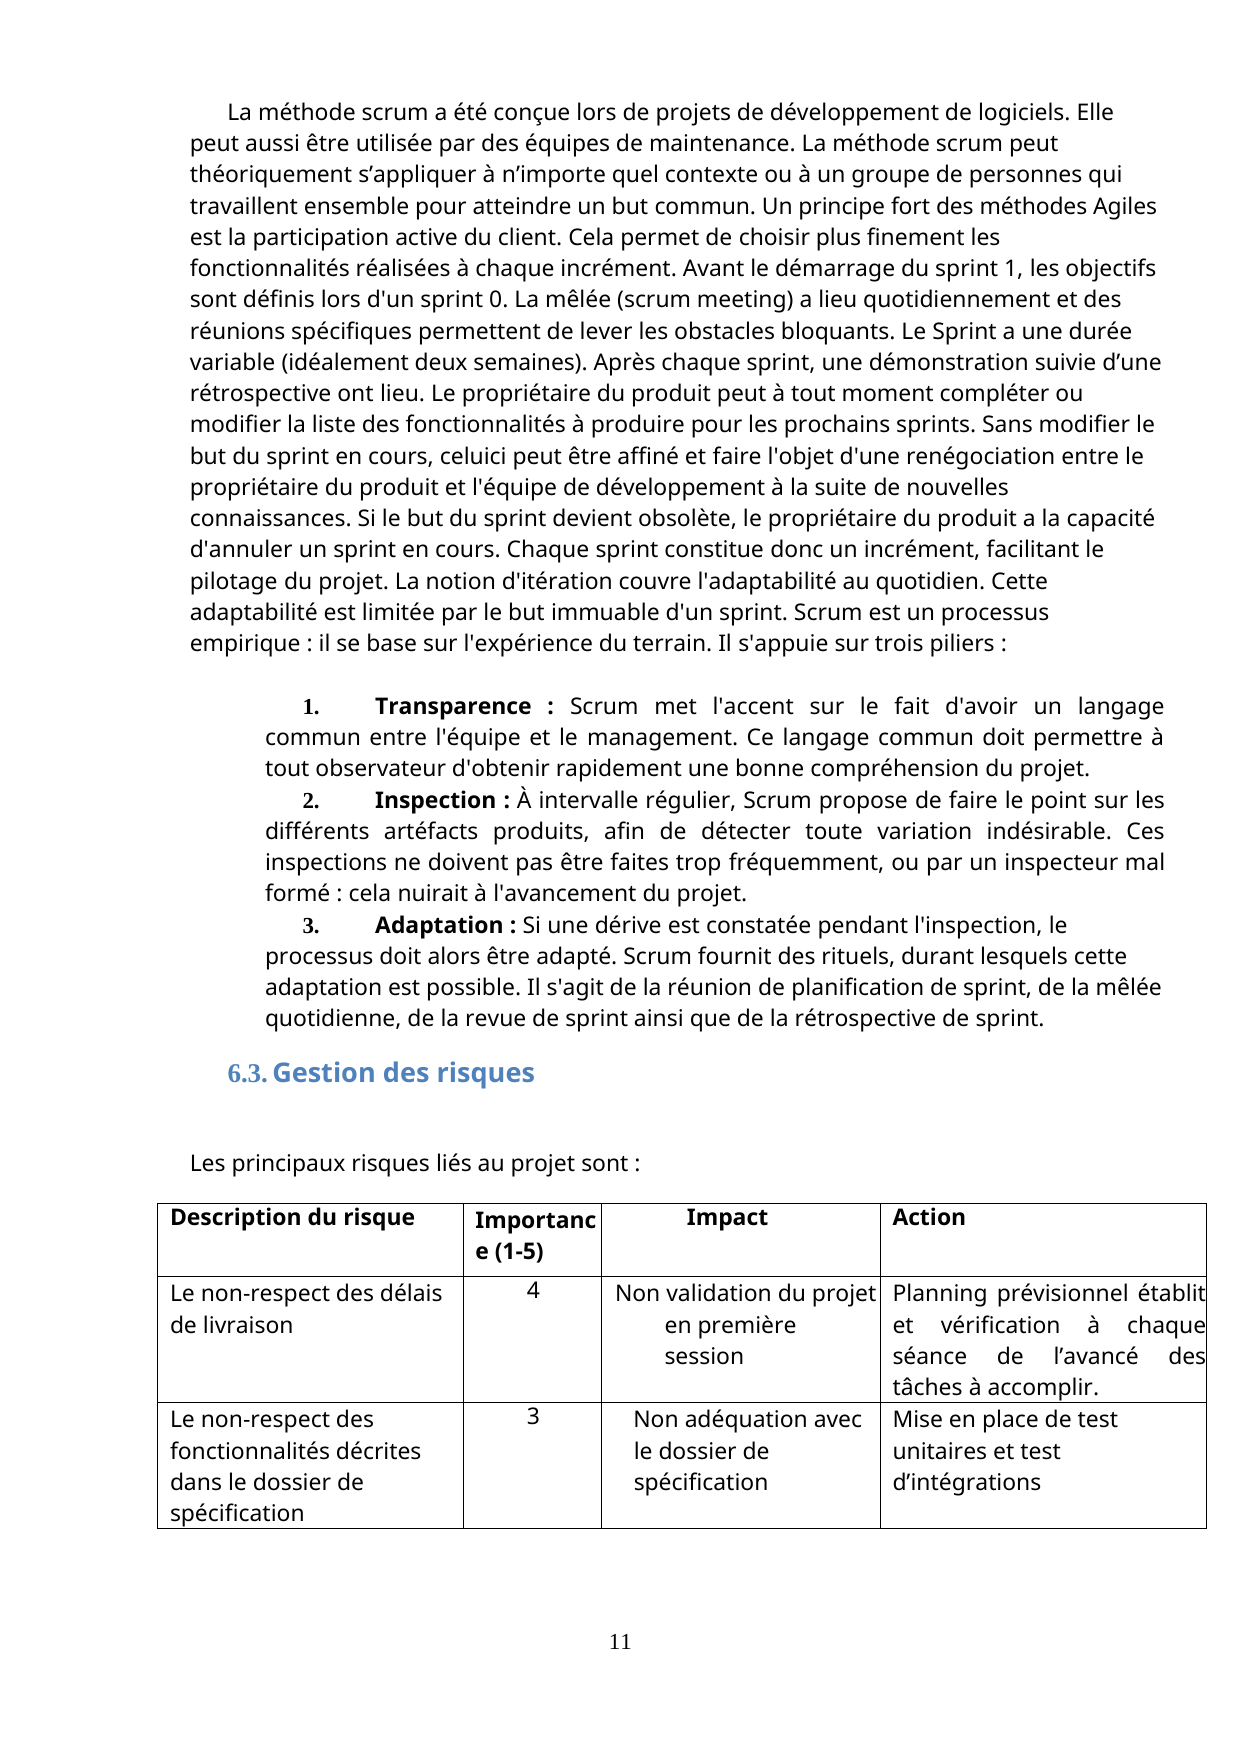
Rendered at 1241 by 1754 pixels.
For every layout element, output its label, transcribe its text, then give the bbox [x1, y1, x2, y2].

list Adaptation : Si une dérive est constatée pendant l'inspection, le processus doit alors être adapté. Scrum fournit des rituels, durant lesquels cette adaptation est possible. Il s'agit de la réunion de planification de sprint, de la mêlée quotidienne, de la revue de sprint ainsi que de la rétrospective de sprint. [265, 908, 1165, 1033]
table_cell Non adéquation avec le dossier de spécification [602, 1403, 880, 1528]
text La méthode scrum a été conçue lors de projets de développement de logiciels. Elle peut aussi être utilisée par des équipes de maintenance. La méthode scrum peut théoriquement s’appliquer à n’importe quel contexte ou à un groupe de personnes qui travaillent ensemble pour atteindre un but commun. Un principe fort des méthodes Agiles est la participation active du client. Cela permet de choisir plus finement les fonctionnalités réalisées à chaque incrément. Avant le démarrage du sprint 1, les objectifs sont définis lors d'un sprint 0. La mêlée (scrum meeting) a lieu quotidiennement et des réunions spécifiques permettent de lever les obstacles bloquants. Le Sprint a une durée variable (idéalement deux semaines). Après chaque sprint, une démonstration suivie d’une rétrospective ont lieu. Le propriétaire du produit peut à tout moment compléter ou modifier la liste des fonctionnalités à produire pour les prochains sprints. Sans modifier le but du sprint en cours, celuici peut être affiné et faire l'objet d'une renégociation entre le propriétaire du produit et l'équipe de développement à la suite de nouvelles connaissances. Si le but du sprint devient obsolète, le propriétaire du produit a la capacité d'annuler un sprint en cours. Chaque sprint constitue donc un incrément, facilitant le pilotage du projet. La notion d'itération couvre l'adaptabilité au quotidien. Cette adaptabilité est limitée par le but immuable d'un sprint. Scrum est un processus empirique : il se base sur l'expérience du terrain. Il s'appuie sur trois piliers : [189, 96, 1165, 658]
table_cell Non validation du projet en première session [602, 1277, 880, 1402]
list Inspection : À intervalle régulier, Scrum propose de faire le point sur les différents artéfacts produits, afin de détecter toute variation indésirable. Ces inspections ne doivent pas être faites trop fréquemment, ou par un inspecteur mal formé : cela nuirait à l'avancement du projet. [265, 783, 1165, 908]
text Les principaux risques liés au projet sont : [189, 1147, 1165, 1178]
table_header Action [881, 1204, 1206, 1276]
table_cell Le non-respect des délais de livraison [158, 1277, 463, 1402]
table_header Description du risque [158, 1204, 463, 1276]
table_cell Mise en place de test unitaires et test d’intégrations [881, 1403, 1206, 1528]
list Transparence : Scrum met l'accent sur le fait d'avoir un langage commun entre l'équipe et le management. Ce langage commun doit permettre à tout observateur d'obtenir rapidement une bonne compréhension du projet. [265, 690, 1165, 783]
table_header Importance (1-5) [464, 1204, 601, 1276]
table_cell Planning prévisionnel établit et vérification à chaque séance de l’avancé des tâches à accomplir. [881, 1277, 1206, 1402]
table_cell Le non-respect des fonctionnalités décrites dans le dossier de spécification [158, 1403, 463, 1528]
table_cell 3 [464, 1403, 601, 1528]
subtitle Gestion des risques [227, 1054, 1165, 1091]
table_cell 4 [464, 1277, 601, 1402]
table_header Impact [602, 1204, 880, 1276]
